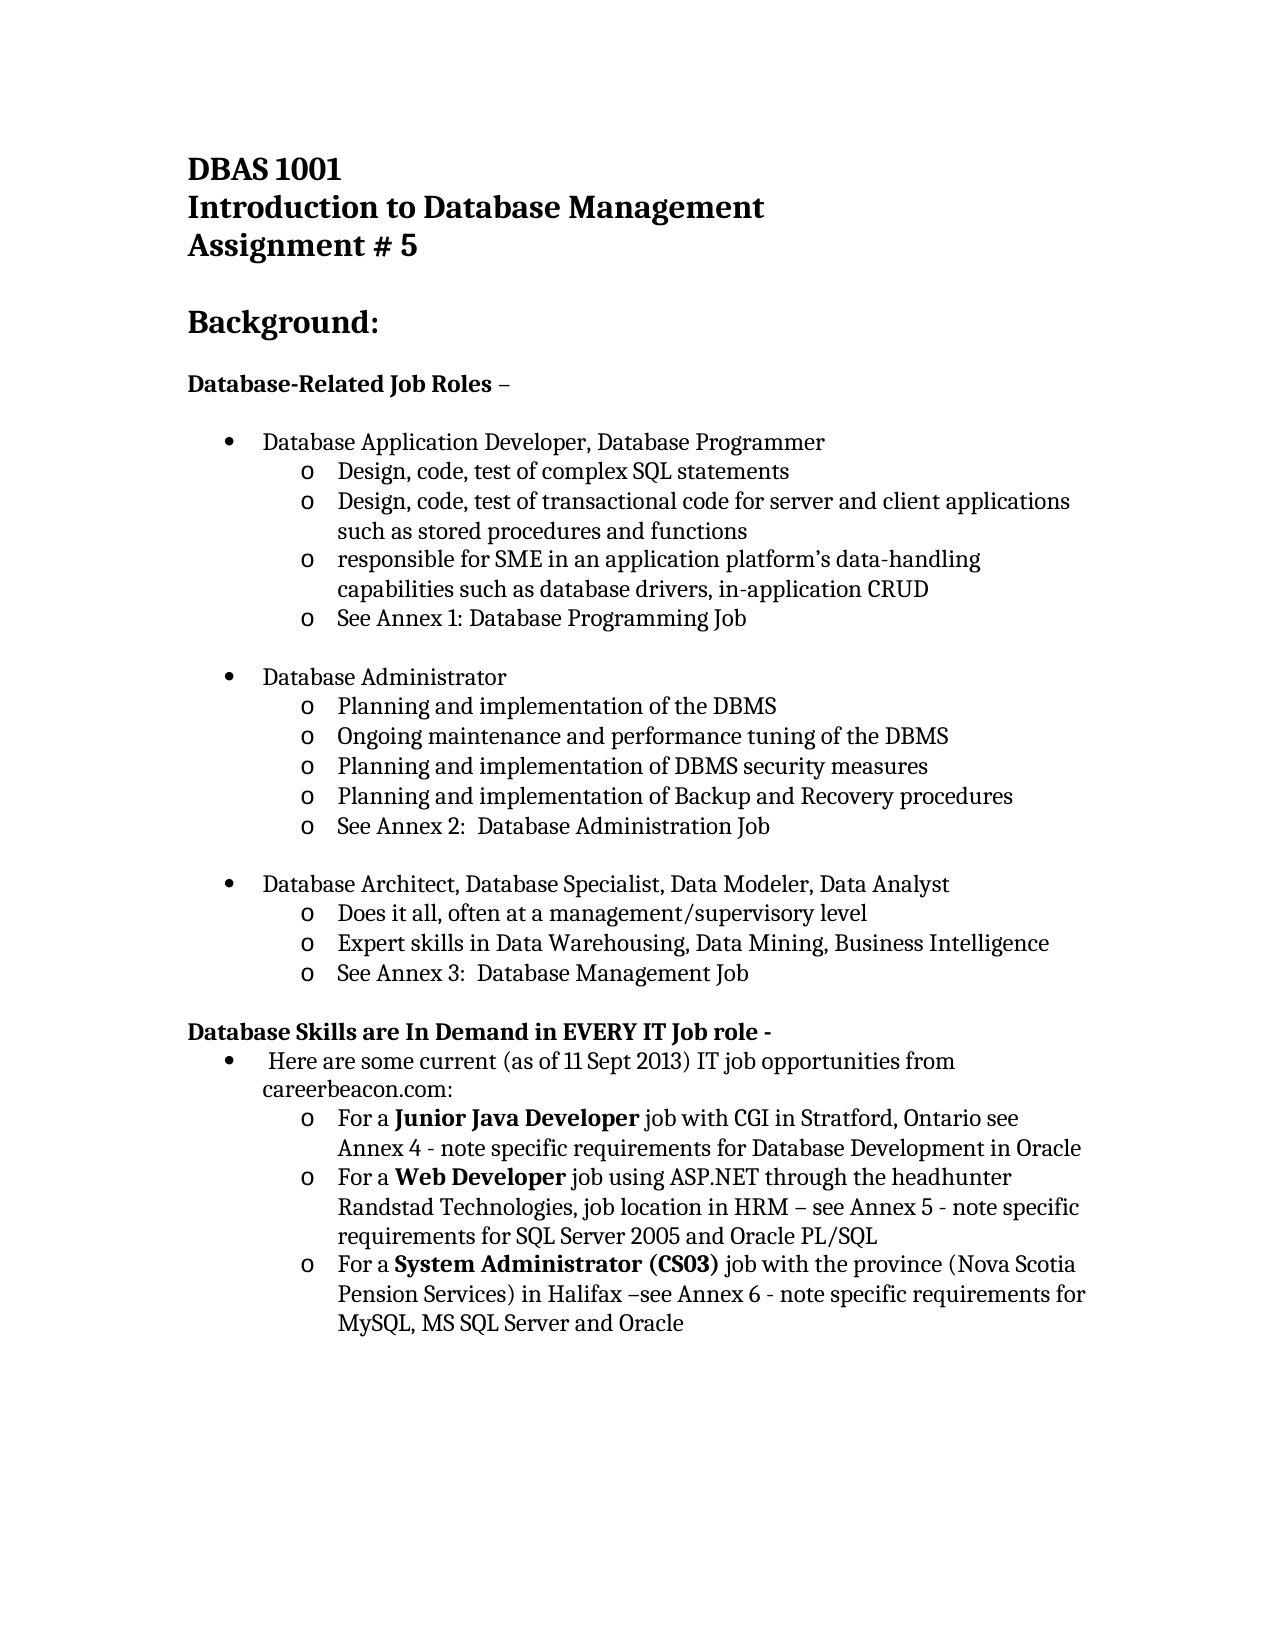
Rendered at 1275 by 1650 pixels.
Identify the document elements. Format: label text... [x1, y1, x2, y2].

list responsible for SME in an application platform’s data-handling capabilities such as database drivers, in-application CRUD [300, 545, 1087, 604]
text Database-Related Job Roles – [187, 370, 1087, 399]
list Here are some current (as of 11 Sept 2013) IT job opportunities from careerbeacon.com: [225, 1047, 1087, 1104]
list See Annex 1: Database Programming Job [300, 604, 1087, 634]
list See Annex 3: Database Management Job [300, 959, 1087, 989]
text Assignment # 5 [187, 227, 1087, 265]
text Database Skills are In Demand in EVERY IT Job role - [187, 1018, 1087, 1047]
list Expert skills in Data Warehousing, Data Mining, Business Intelligence [300, 929, 1087, 959]
list Ongoing maintenance and performance tuning of the DBMS [300, 722, 1087, 752]
list See Annex 2: Database Administration Job [300, 812, 1087, 842]
list Database Administrator [225, 663, 1087, 692]
list For a Web Developer job using ASP.NET through the headhunter Randstad Technologies, job location in HRM – see Annex 5 - note specific requirements for SQL Server 2005 and Oracle PL/SQL [300, 1163, 1087, 1250]
list Database Application Developer, Database Programmer [225, 428, 1087, 457]
list Planning and implementation of Backup and Recovery procedures [300, 782, 1087, 812]
list For a System Administrator (CS03) job with the province (Nova Scotia Pension Services) in Halifax –see Annex 6 - note specific requirements for MySQL, MS SQL Server and Oracle [300, 1250, 1087, 1338]
list Does it all, often at a management/supervisory level [300, 899, 1087, 929]
text DBAS 1001 [187, 150, 1087, 188]
list Planning and implementation of DBMS security measures [300, 752, 1087, 782]
list Planning and implementation of the DBMS [300, 692, 1087, 722]
list Design, code, test of transactional code for server and client applications such as stored procedures and functions [300, 487, 1087, 545]
list Design, code, test of complex SQL statements [300, 457, 1087, 487]
list For a Junior Java Developer job with CGI in Stratford, Ontario see Annex 4 - note specific requirements for Database Development in Oracle [300, 1104, 1087, 1163]
list Database Architect, Database Specialist, Data Modeler, Data Analyst [225, 870, 1087, 899]
text Introduction to Database Management [187, 188, 1087, 227]
text Background: [187, 303, 1087, 342]
